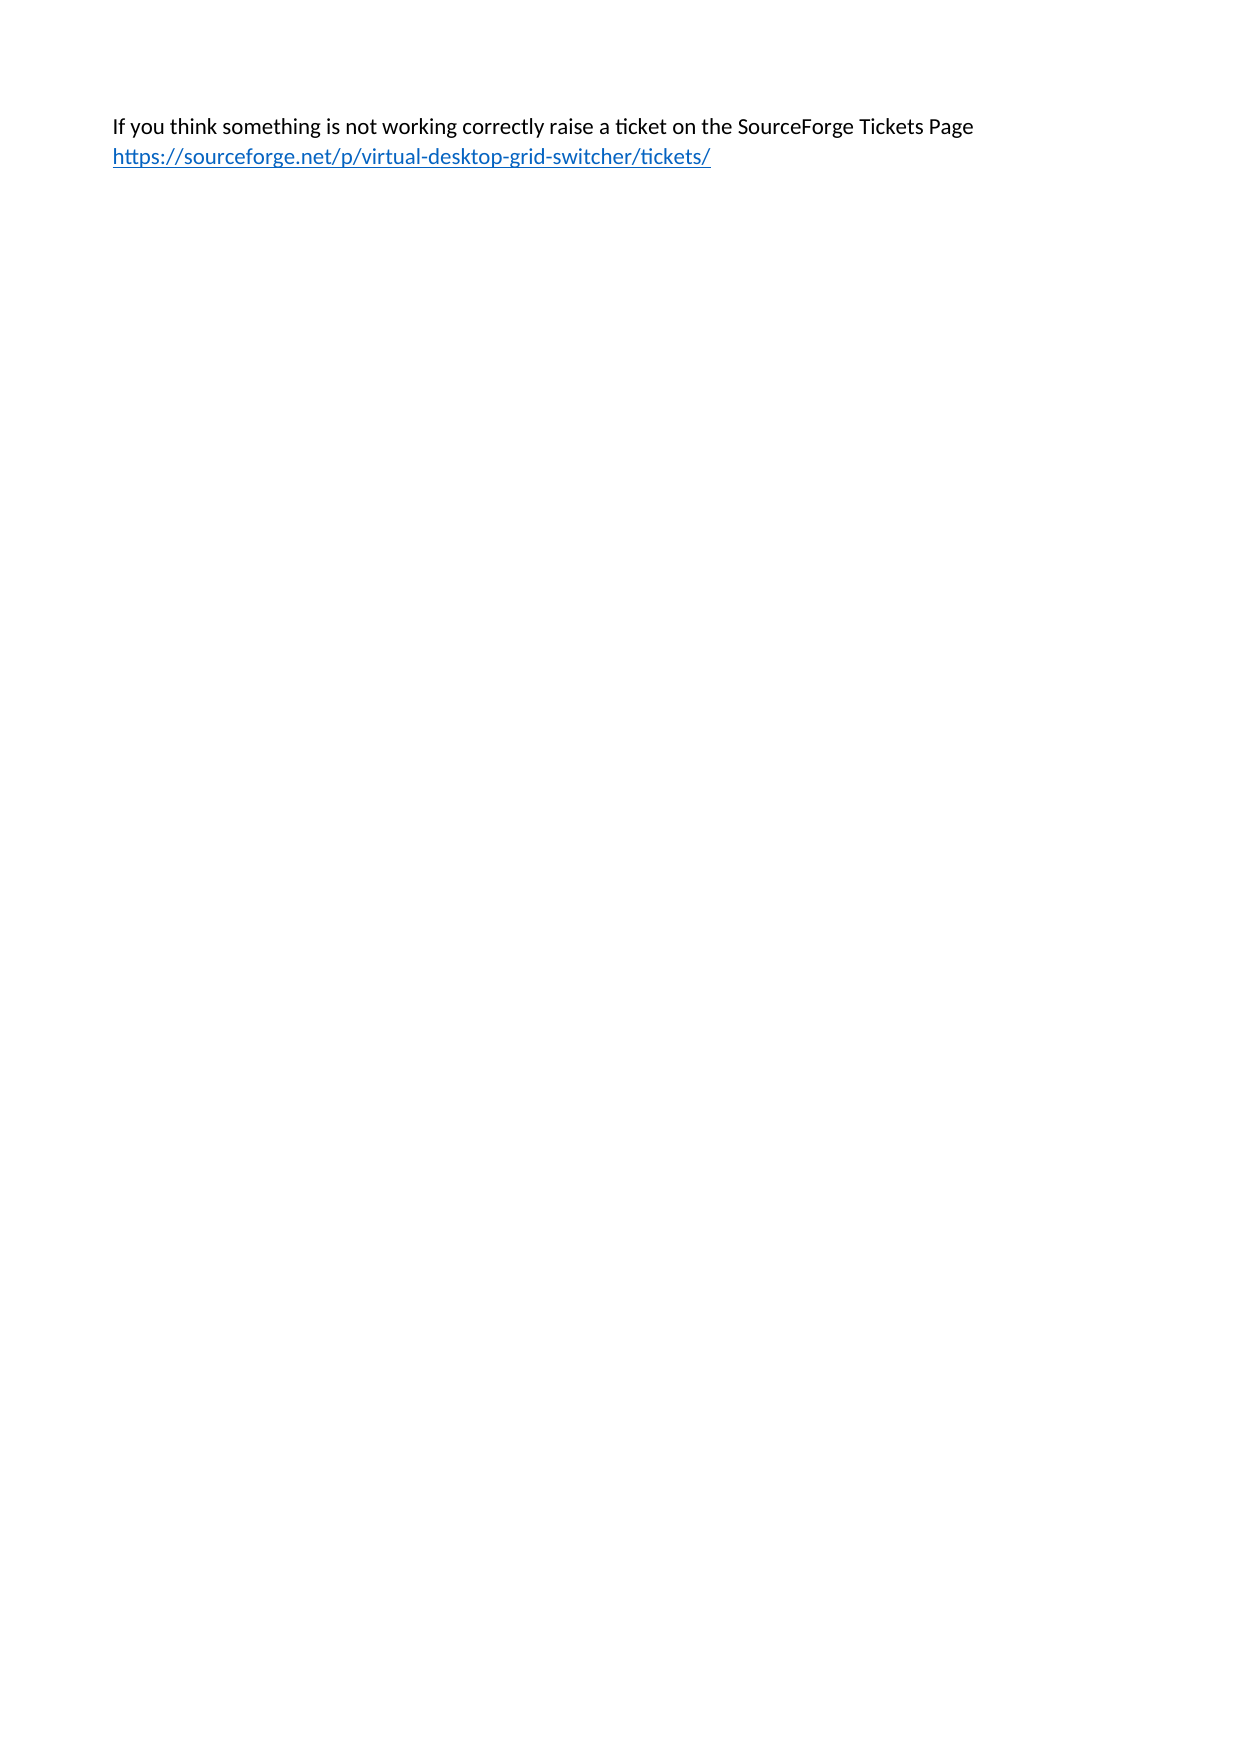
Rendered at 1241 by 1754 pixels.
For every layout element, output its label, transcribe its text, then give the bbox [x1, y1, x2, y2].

text If you think something is not working correctly raise a ticket on the SourceForge Tickets Page https://sourceforge.net/p/virtual-desktop-grid-switcher/tickets/ [112, 112, 1128, 170]
